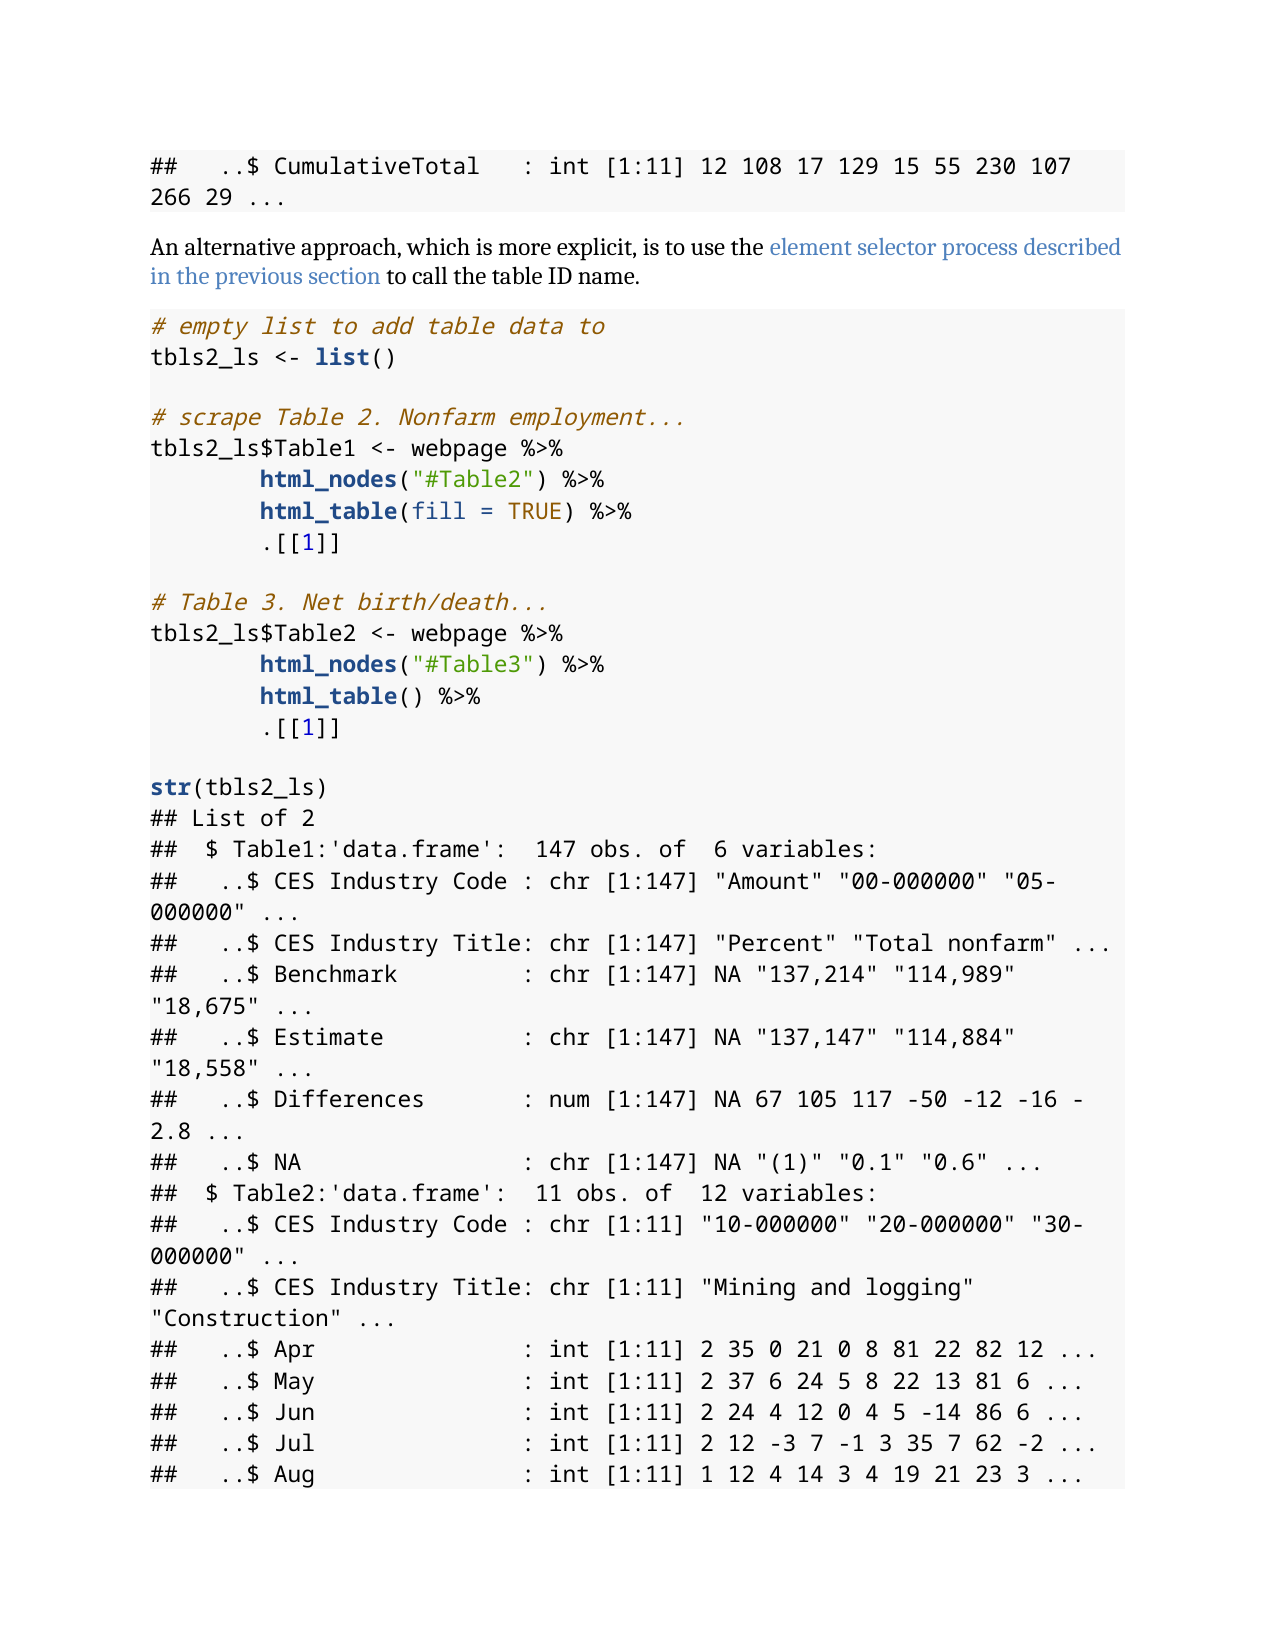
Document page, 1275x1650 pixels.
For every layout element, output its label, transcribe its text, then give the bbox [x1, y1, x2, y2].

text An alternative approach, which is more explicit, is to use the element selector process described in the previous section to call the table ID name. [150, 233, 1125, 291]
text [150, 309, 1125, 1489]
